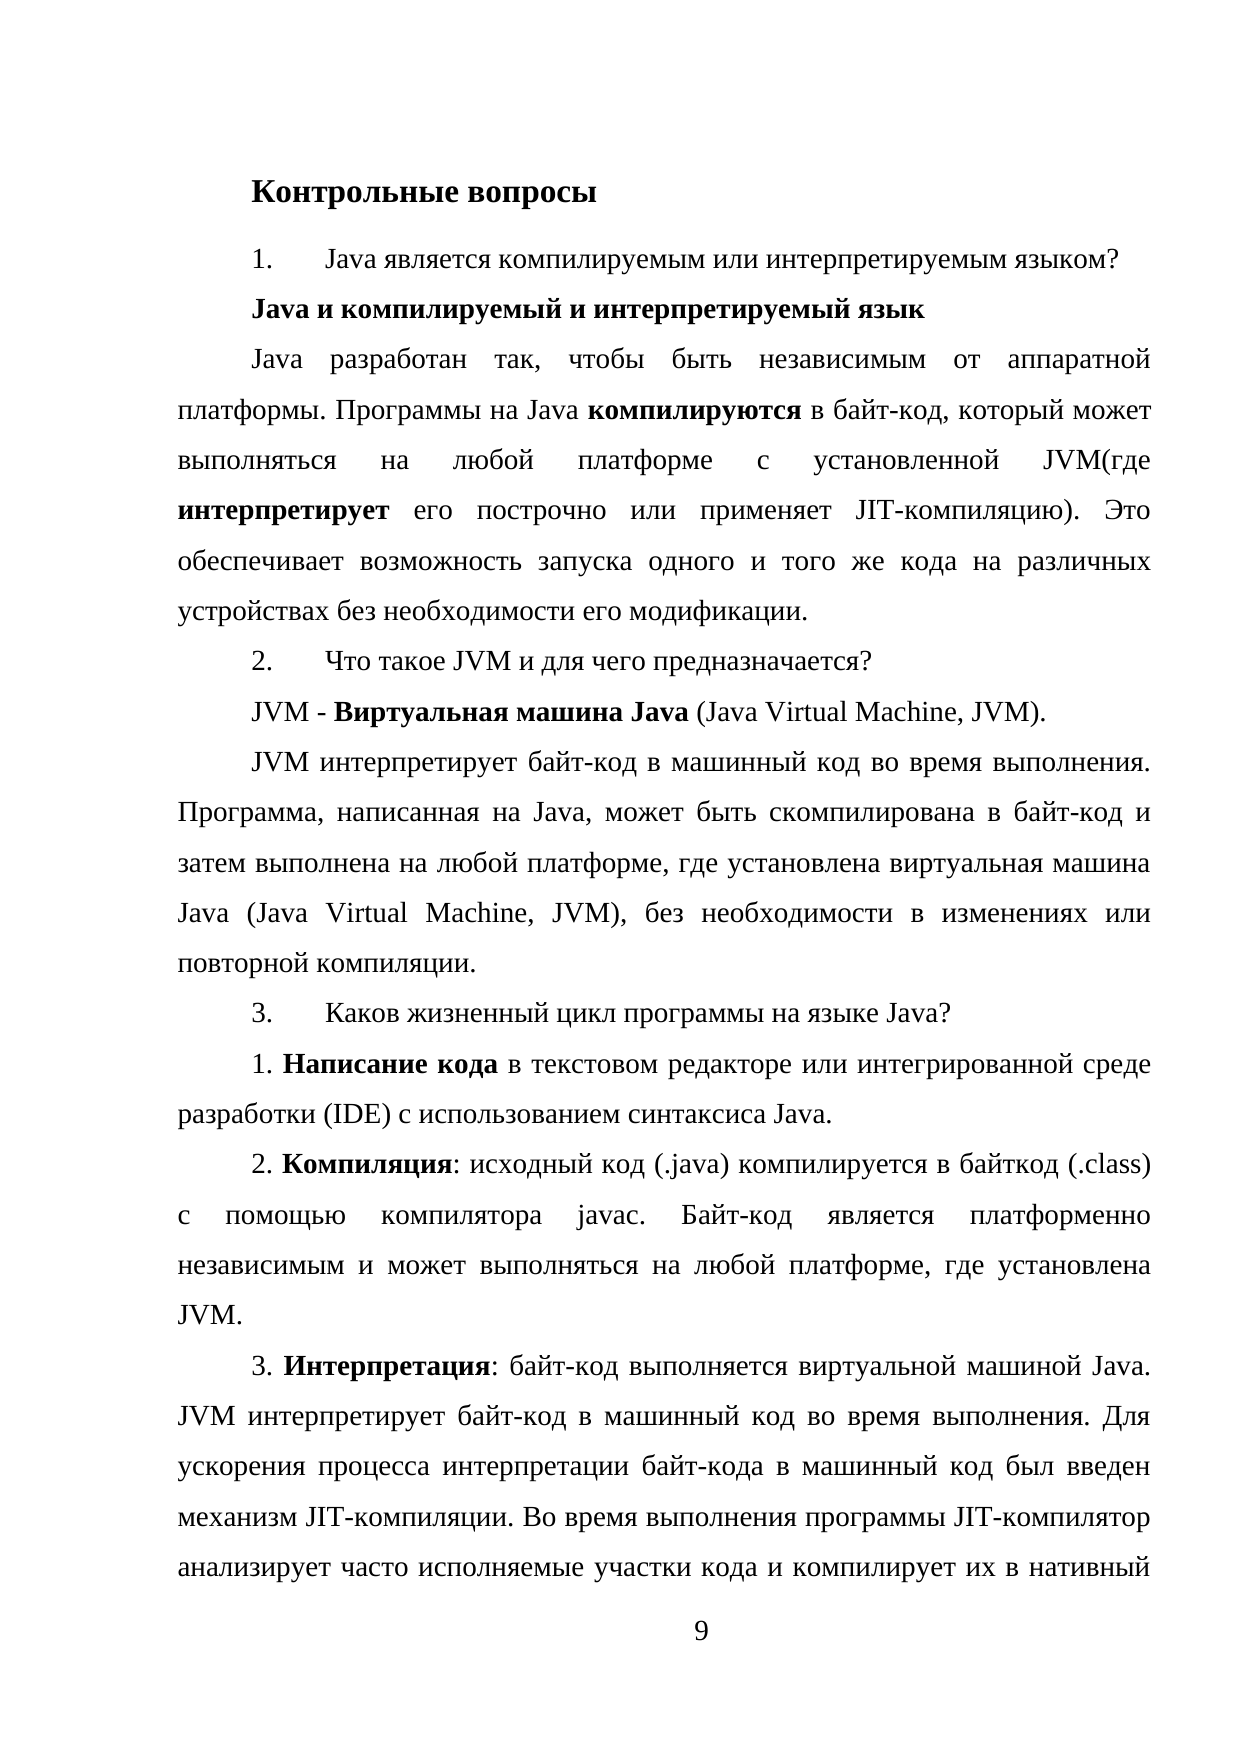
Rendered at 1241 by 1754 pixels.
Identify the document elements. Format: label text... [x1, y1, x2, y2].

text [177, 1348, 1152, 1583]
list Каков жизненный цикл программы на языке Java? [177, 996, 1152, 1029]
text Java разработан так, чтобы быть независимым от аппаратной платформы. Программы на Java компилируются в байт-код, который может выполняться на любой платформе с установленной JVM(где интерпретирует его построчно или применяет JIT-компиляцию). Это обеспечивает возможность запуска одного и того же кода на различных устройствах без необходимости его модификации. [177, 342, 1152, 627]
text 2. Компиляция: исходный код (.java) компилируется в байткод (.class) с помощью компилятора javac. Байт-код является платформенно независимым и может выполняться на любой платформе, где установлена JVM. [177, 1147, 1152, 1331]
text JVM интерпретирует байт-код в машинный код во время выполнения. Программа, написанная на Java, может быть скомпилирована в байт-код и затем выполнена на любой платформе, где установлена виртуальная машина Java (Java Virtual Machine, JVM), без необходимости в изменениях или повторной компиляции. [177, 744, 1152, 979]
text Java и компилируемый и интерпретируемый язык [177, 291, 1152, 325]
text JVM - Виртуальная машина Java (Java Virtual Machine, JVM). [177, 694, 1152, 727]
list Java является компилируемым или интерпретируемым языком? [177, 241, 1152, 274]
list Что такое JVM и для чего предназначается? [177, 643, 1152, 677]
subtitle Контрольные вопросы [177, 171, 1152, 209]
text 1. Написание кода в текстовом редакторе или интегрированной среде разработки (IDE) с использованием синтаксиса Java. [177, 1046, 1152, 1130]
